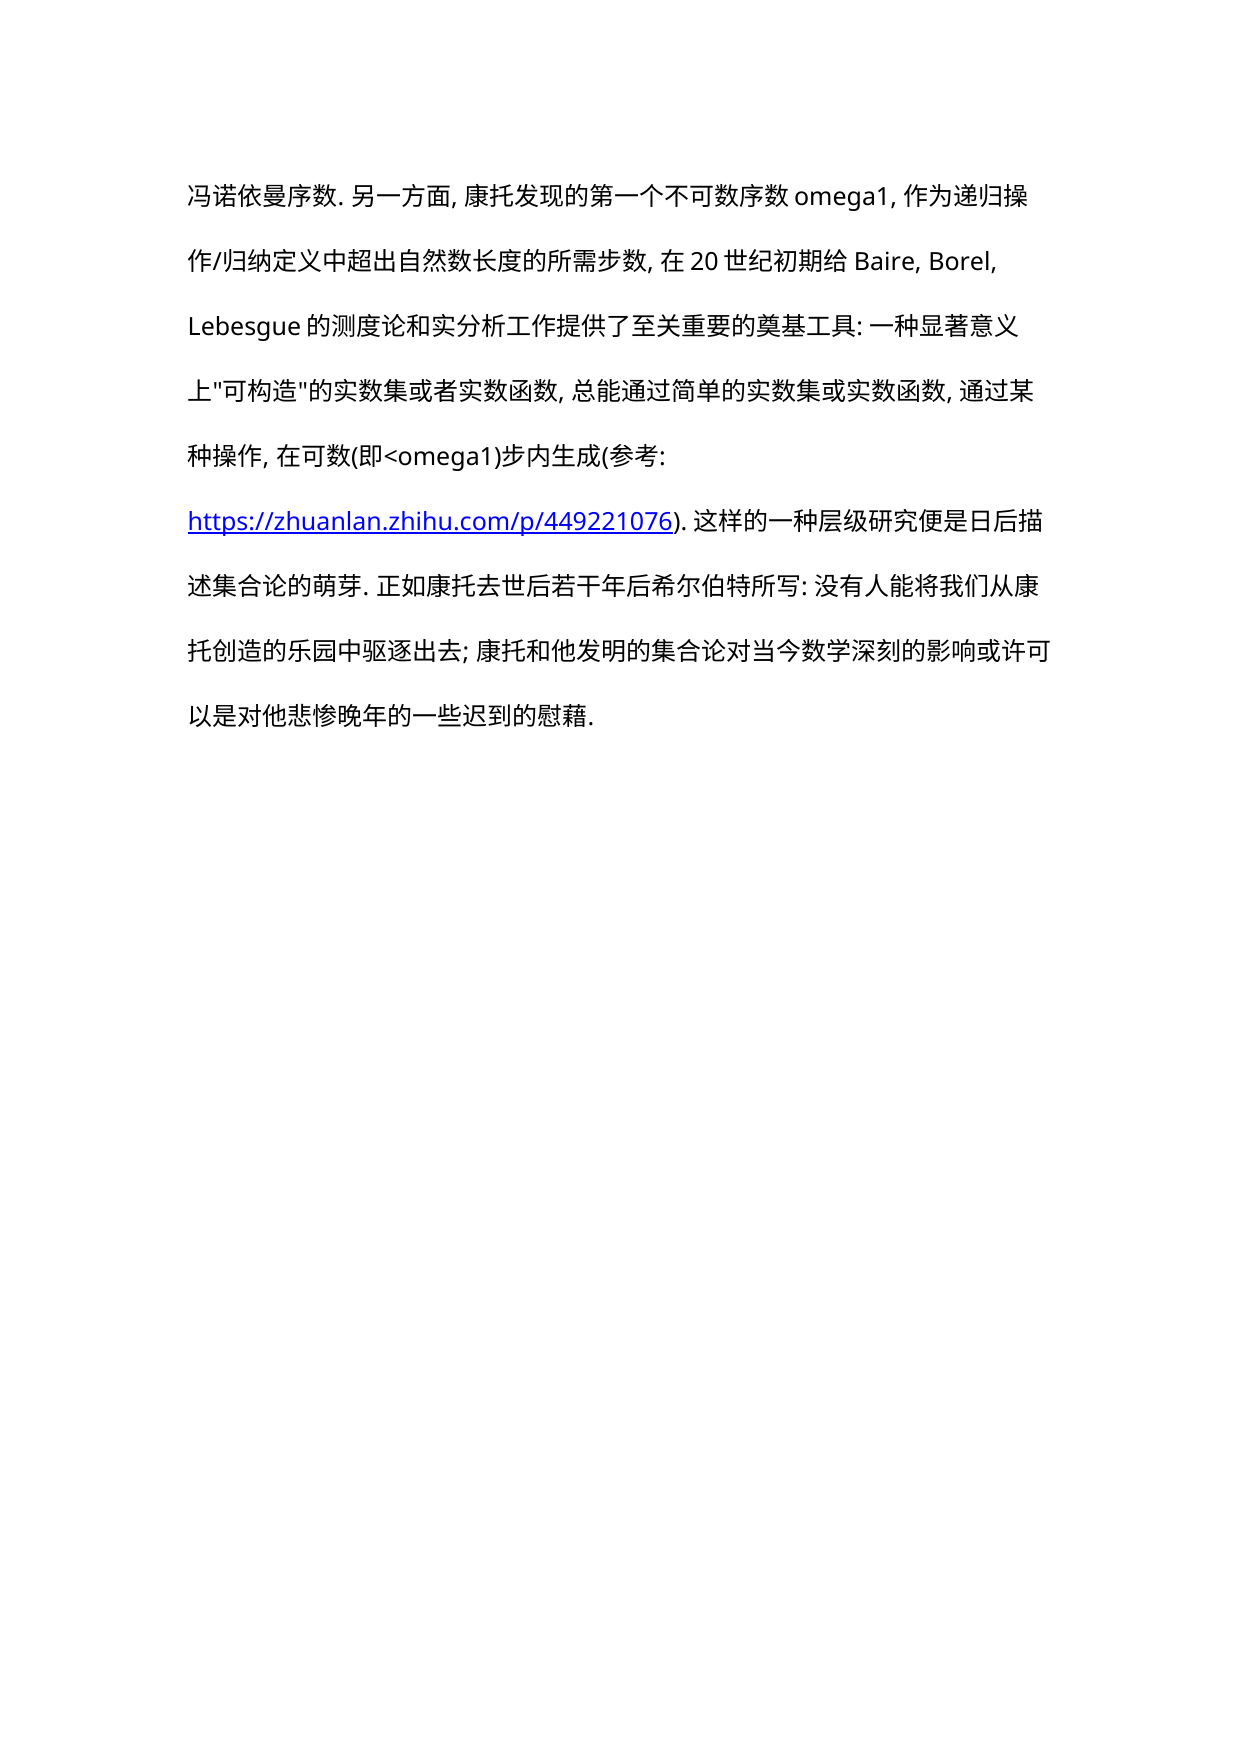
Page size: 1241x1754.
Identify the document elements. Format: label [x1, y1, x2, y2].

text [187, 162, 1053, 747]
